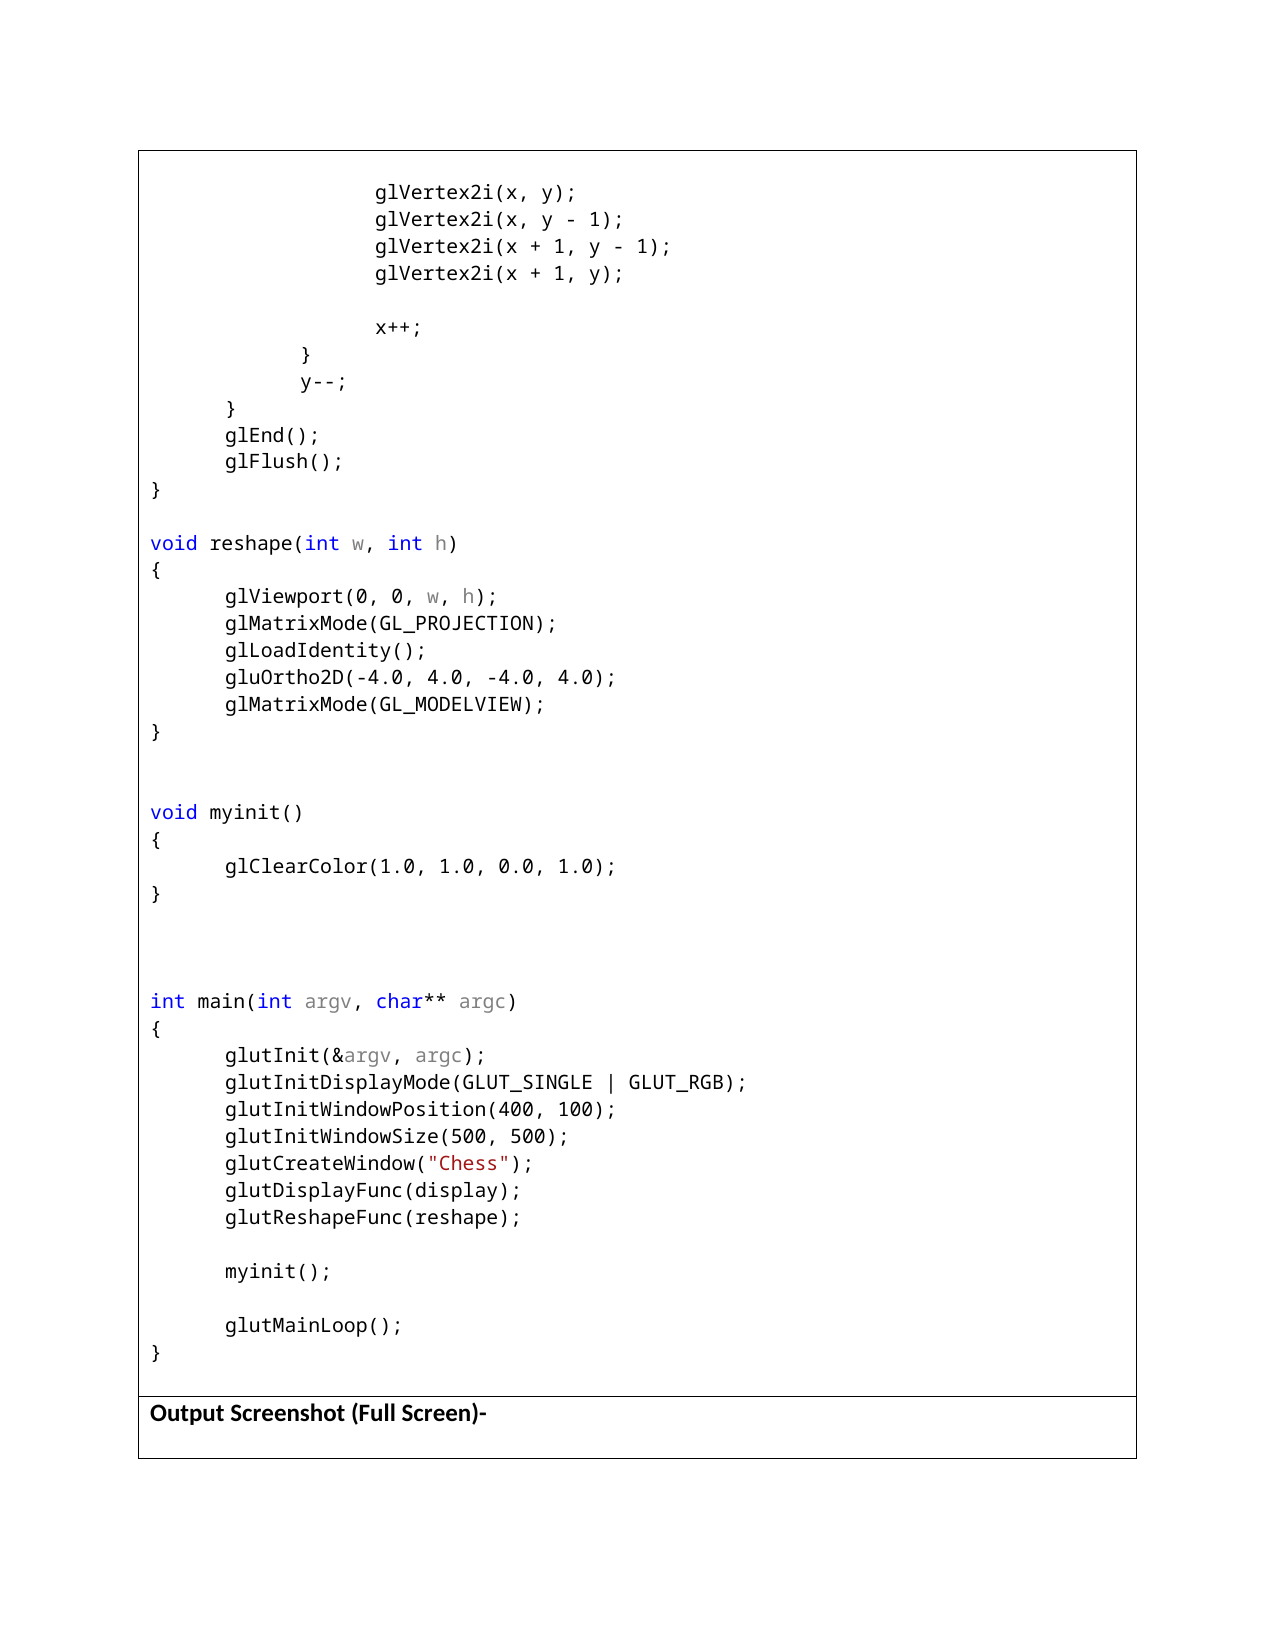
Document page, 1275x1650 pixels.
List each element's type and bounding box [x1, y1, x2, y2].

table_cell [139, 1397, 1136, 1458]
table_cell [139, 151, 1136, 1396]
